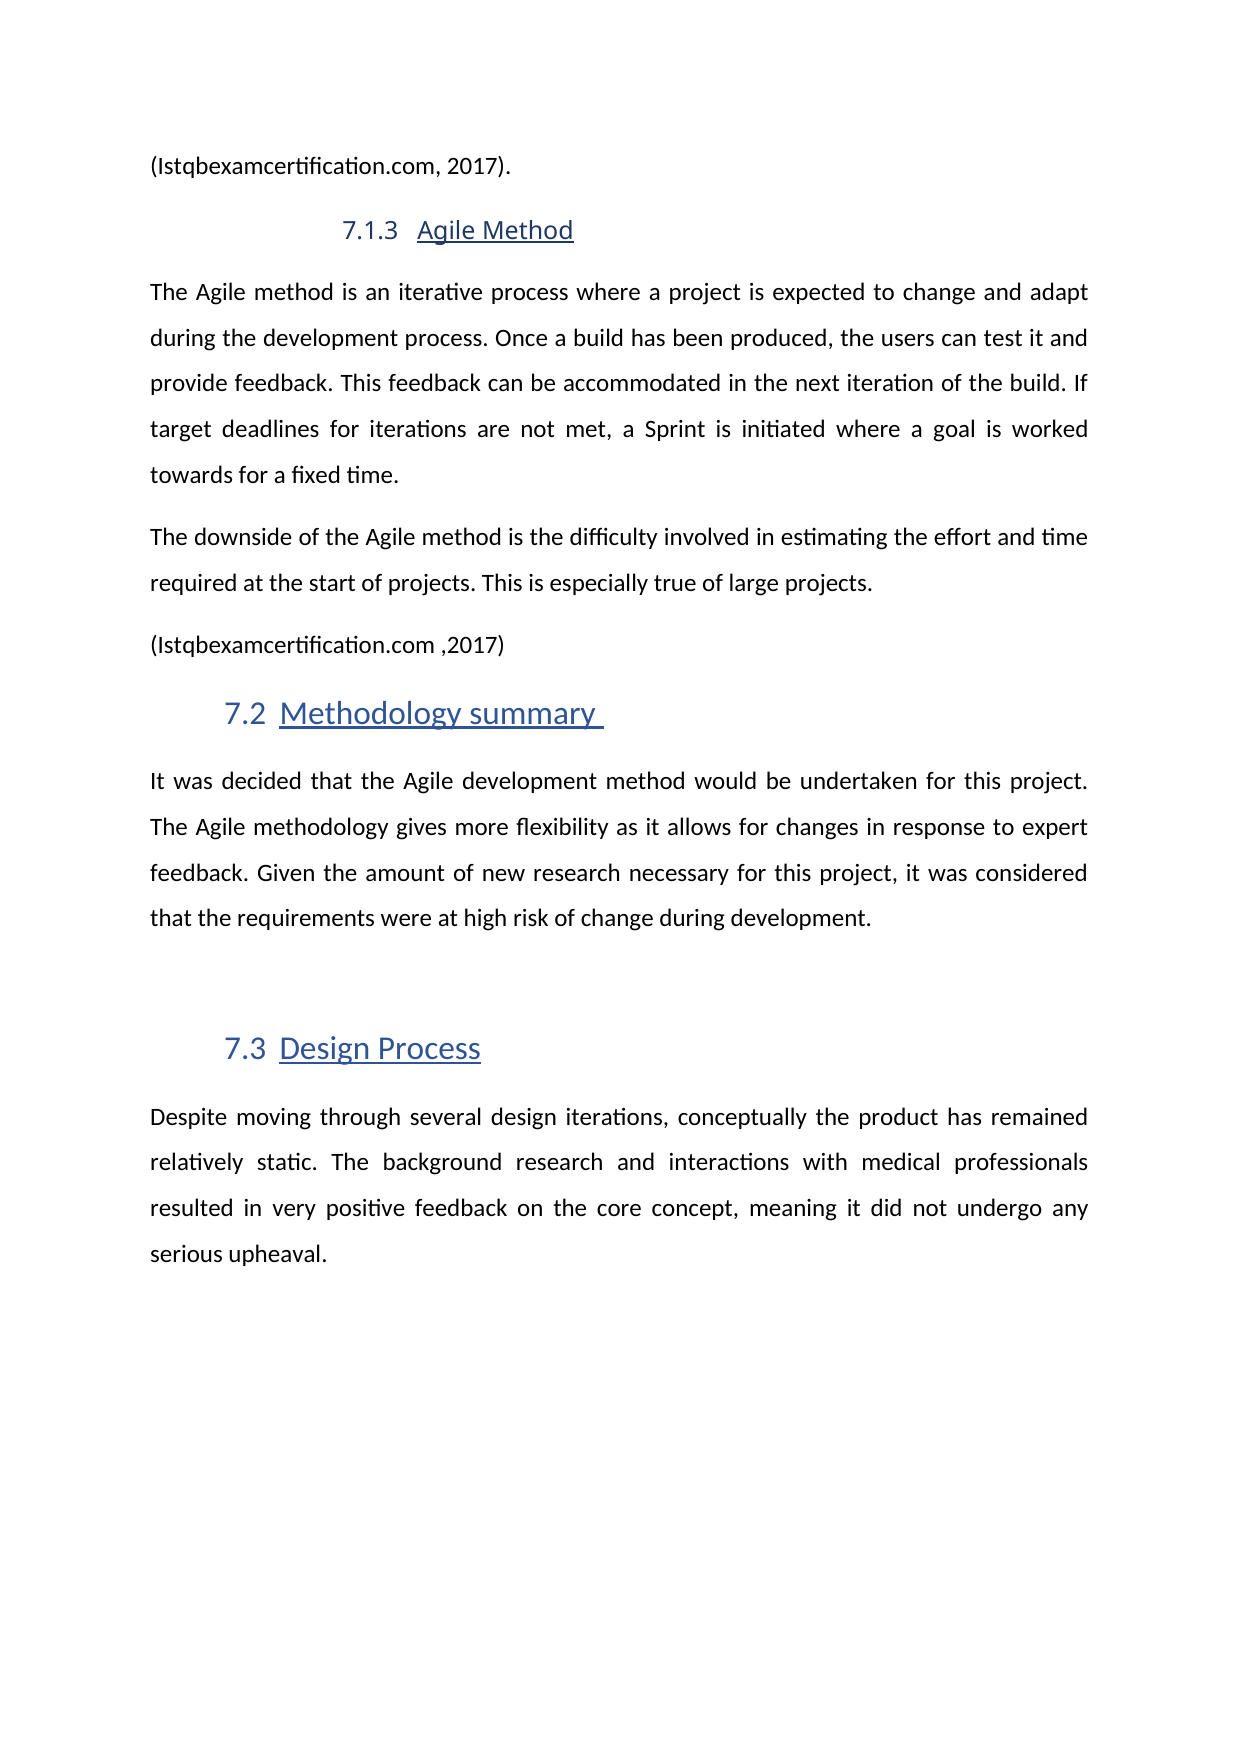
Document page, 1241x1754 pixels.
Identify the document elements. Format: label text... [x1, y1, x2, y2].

subtitle Methodology summary [224, 692, 1090, 732]
text The Agile method is an iterative process where a project is expected to change and adapt during the development process. Once a build has been produced, the users can test it and provide feedback. This feedback can be accommodated in the next iteration of the build. If target deadlines for iterations are not met, a Sprint is initiated where a goal is worked towards for a fixed time. [150, 276, 1090, 489]
text (Istqbexamcertification.com, 2017). [150, 150, 1090, 181]
text It was decided that the Agile development method would be undertaken for this project. The Agile methodology gives more flexibility as it allows for changes in response to expert feedback. Given the amount of new research necessary for this project, it was considered that the requirements were at high risk of change during development. [150, 765, 1090, 933]
subtitle Design Process [224, 1027, 1090, 1068]
text Despite moving through several design iterations, conceptually the product has remained relatively static. The background research and interactions with medical professionals resulted in very positive feedback on the core concept, meaning it did not undergo any serious upheaval. [150, 1101, 1090, 1268]
text The downside of the Agile method is the difficulty involved in estimating the effort and time required at the start of projects. This is especially true of large projects. [150, 521, 1090, 597]
subtitle Agile Method [342, 212, 1090, 246]
text (Istqbexamcertification.com ,2017) [150, 629, 1090, 660]
